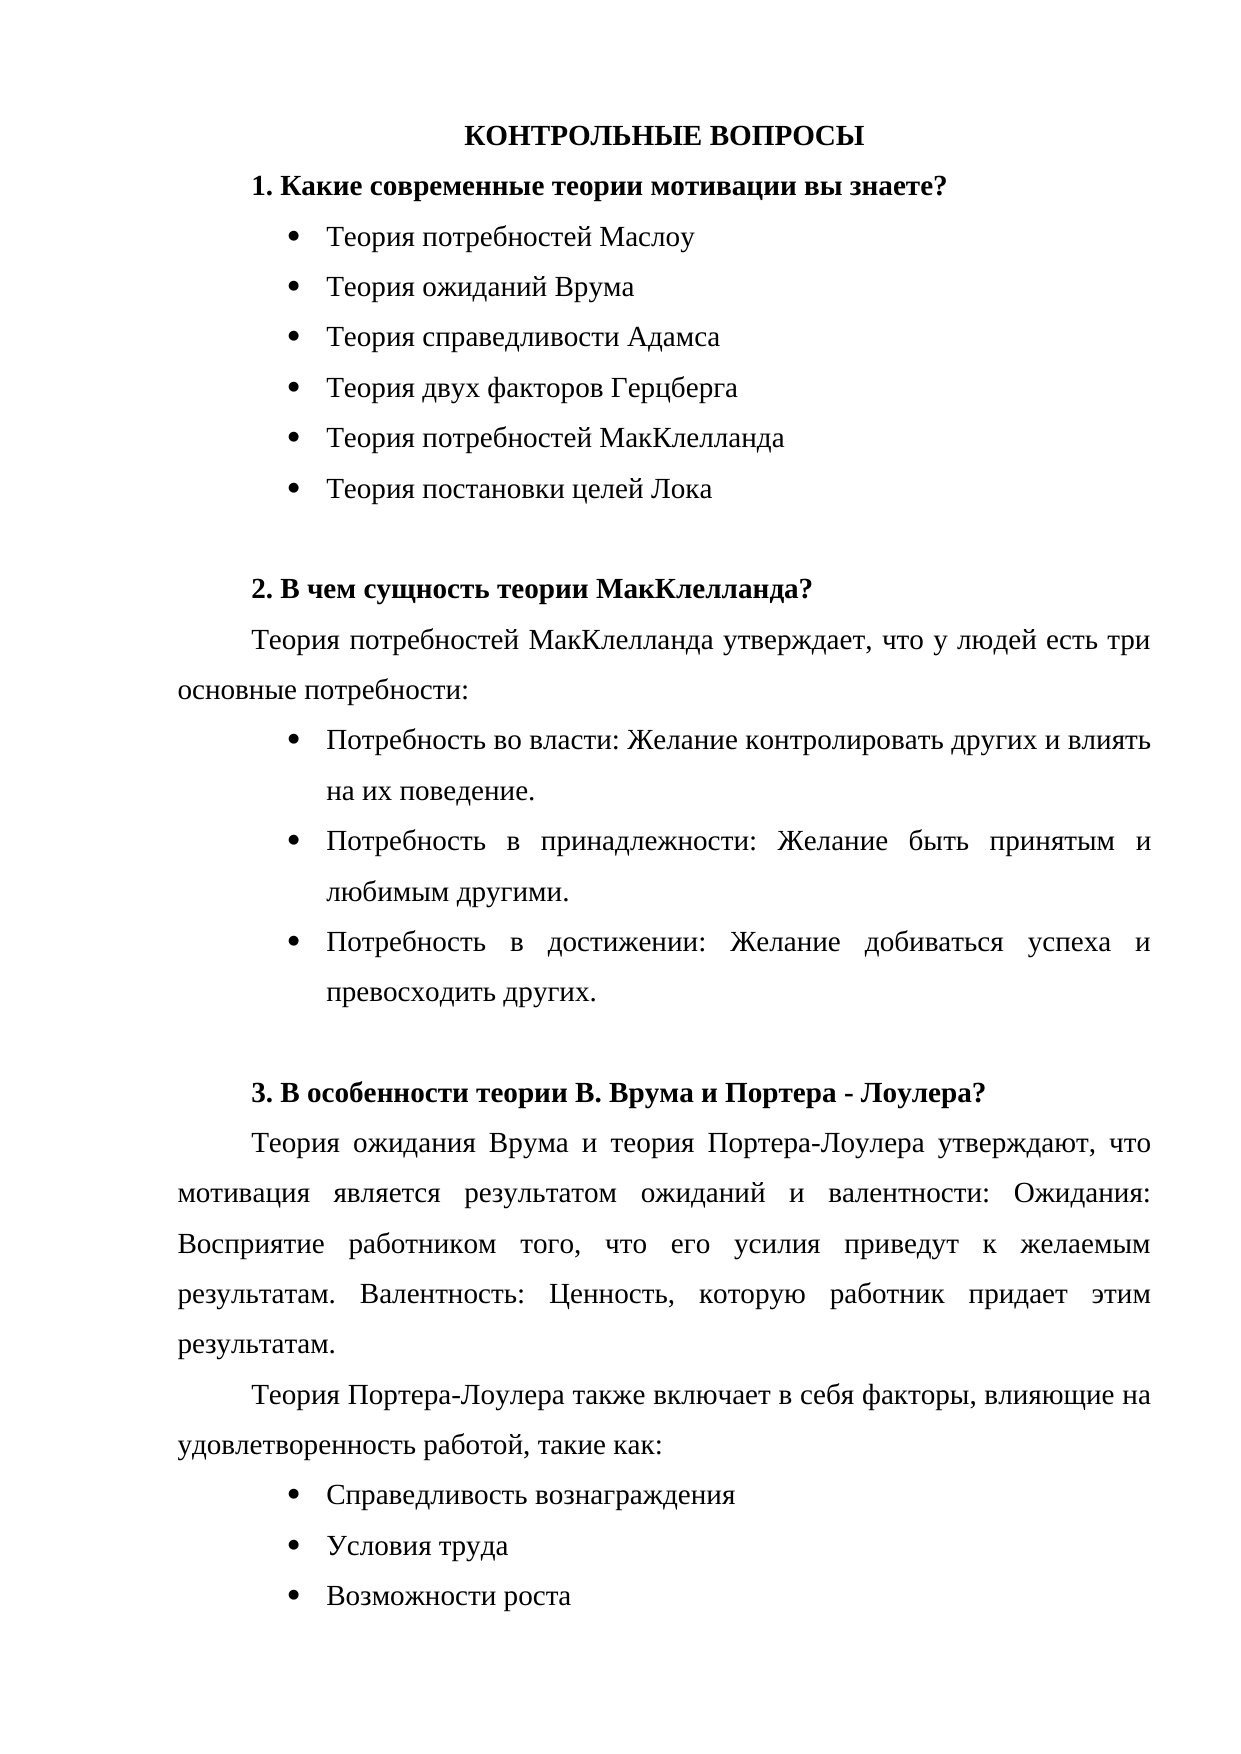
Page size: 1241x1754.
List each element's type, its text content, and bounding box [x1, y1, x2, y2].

list Потребность во власти: Желание контролировать других и влиять на их поведение. [288, 722, 1152, 806]
list Теория потребностей МакКлелланда [288, 420, 1152, 454]
subtitle КОНТРОЛЬНЫЕ ВОПРОСЫ [177, 118, 1152, 152]
list Потребность в достижении: Желание добиваться успеха и превосходить других. [288, 924, 1152, 1008]
list Условия труда [288, 1528, 1152, 1562]
list Потребность в принадлежности: Желание быть принятым и любимым другими. [288, 823, 1152, 907]
text Теория потребностей МакКлелланда утверждает, что у людей есть три основные потребности: [177, 622, 1152, 706]
text Теория Портера-Лоулера также включает в себя факторы, влияющие на удовлетворенность работой, такие как: [177, 1377, 1152, 1461]
list Теория справедливости Адамса [288, 319, 1152, 353]
list Теория потребностей Маслоу [288, 219, 1152, 252]
list Теория ожиданий Врума [288, 269, 1152, 303]
list Справедливость вознаграждения [288, 1477, 1152, 1511]
list Возможности роста [288, 1578, 1152, 1612]
list Теория постановки целей Лока [288, 471, 1152, 504]
list Теория двух факторов Герцберга [288, 370, 1152, 404]
text Теория ожидания Врума и теория Портера-Лоулера утверждают, что мотивация является результатом ожиданий и валентности: Ожидания: Восприятие работником того, что его усилия приведут к желаемым результатам. Валентность: Ценность, которую работник придает этим результатам. [177, 1125, 1152, 1360]
text 3. В особенности теории В. Врума и Портера - Лоулера? [177, 1075, 1152, 1108]
text 2. В чем сущность теории МакКлелланда? [177, 572, 1152, 605]
text 1. Какие современные теории мотивации вы знаете? [177, 168, 1152, 202]
